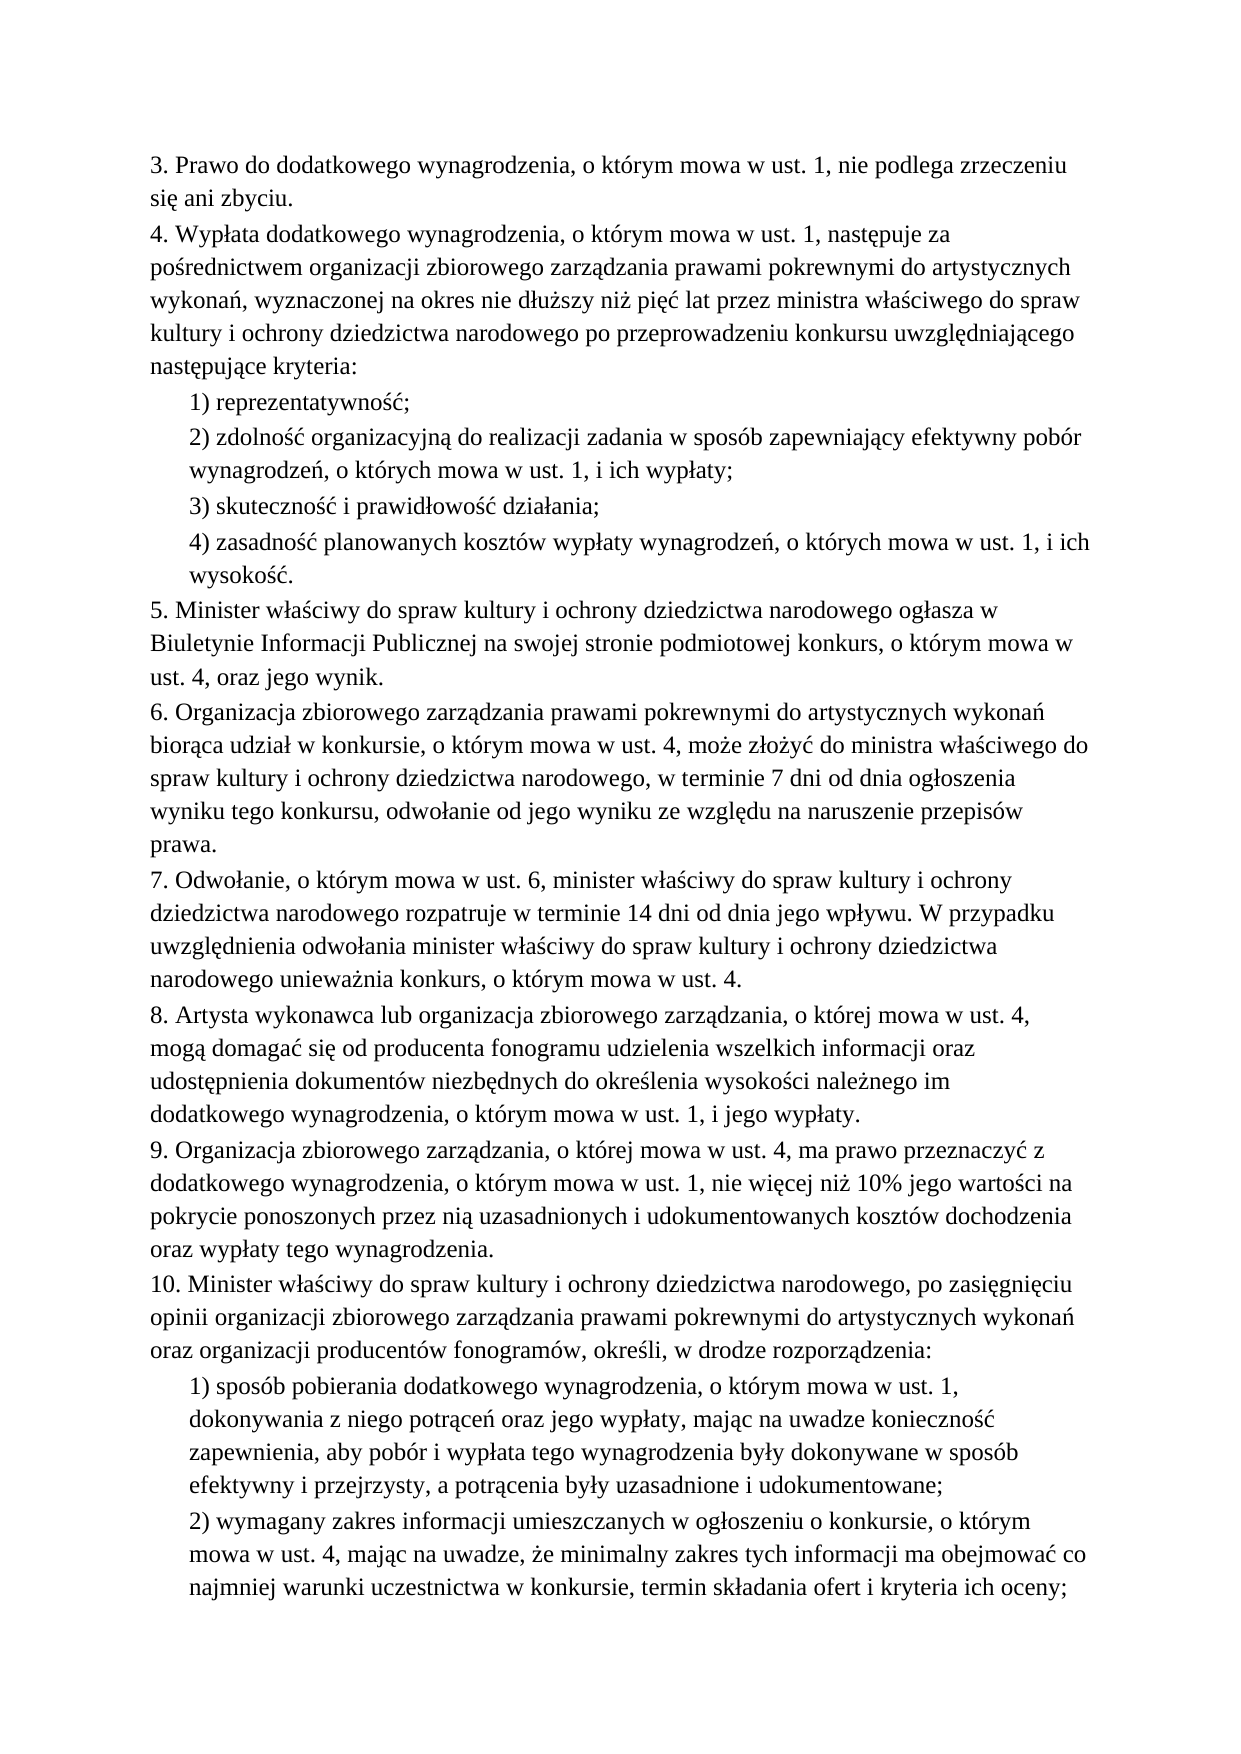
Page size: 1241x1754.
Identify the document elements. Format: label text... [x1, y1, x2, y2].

text 7. Odwołanie, o którym mowa w ust. 6, minister właściwy do spraw kultury i ochrony dziedzictwa narodowego rozpatruje w terminie 14 dni od dnia jego wpływu. W przypadku uwzględnienia odwołania minister właściwy do spraw kultury i ochrony dziedzictwa narodowego unieważnia konkurs, o którym mowa w ust. 4. [150, 865, 1090, 993]
text 1) reprezentatywność; [189, 387, 1090, 415]
text 5. Minister właściwy do spraw kultury i ochrony dziedzictwa narodowego ogłasza w Biuletynie Informacji Publicznej na swojej stronie podmiotowej konkurs, o którym mowa w ust. 4, oraz jego wynik. [150, 596, 1090, 690]
text 6. Organizacja zbiorowego zarządzania prawami pokrewnymi do artystycznych wykonań biorąca udział w konkursie, o którym mowa w ust. 4, może złożyć do ministra właściwego do spraw kultury i ochrony dziedzictwa narodowego, w terminie 7 dni od dnia ogłoszenia wyniku tego konkursu, odwołanie od jego wyniku ze względu na naruszenie przepisów prawa. [150, 697, 1090, 858]
text 2) zdolność organizacyjną do realizacji zadania w sposób zapewniający efektywny pobór wynagrodzeń, o których mowa w ust. 1, i ich wypłaty; [189, 422, 1090, 484]
text 4. Wypłata dodatkowego wynagrodzenia, o którym mowa w ust. 1, następuje za pośrednictwem organizacji zbiorowego zarządzania prawami pokrewnymi do artystycznych wykonań, wyznaczonej na okres nie dłuższy niż pięć lat przez ministra właściwego do spraw kultury i ochrony dziedzictwa narodowego po przeprowadzeniu konkursu uwzględniającego następujące kryteria: [150, 219, 1090, 379]
text 4) zasadność planowanych kosztów wypłaty wynagrodzeń, o których mowa w ust. 1, i ich wysokość. [189, 527, 1090, 588]
text 3. Prawo do dodatkowego wynagrodzenia, o którym mowa w ust. 1, nie podlega zrzeczeniu się ani zbyciu. [150, 150, 1090, 212]
text 8. Artysta wykonawca lub organizacja zbiorowego zarządzania, o której mowa w ust. 4, mogą domagać się od producenta fonogramu udzielenia wszelkich informacji oraz udostępnienia dokumentów niezbędnych do określenia wysokości należnego im dodatkowego wynagrodzenia, o którym mowa w ust. 1, i jego wypłaty. [150, 1000, 1090, 1128]
text 2) wymagany zakres informacji umieszczanych w ogłoszeniu o konkursie, o którym mowa w ust. 4, mając na uwadze, że minimalny zakres tych informacji ma obejmować co najmniej warunki uczestnictwa w konkursie, termin składania ofert i kryteria ich oceny; [189, 1506, 1090, 1601]
text 9. Organizacja zbiorowego zarządzania, o której mowa w ust. 4, ma prawo przeznaczyć z dodatkowego wynagrodzenia, o którym mowa w ust. 1, nie więcej niż 10% jego wartości na pokrycie ponoszonych przez nią uzasadnionych i udokumentowanych kosztów dochodzenia oraz wypłaty tego wynagrodzenia. [150, 1135, 1090, 1262]
text 3) skuteczność i prawidłowość działania; [189, 491, 1090, 520]
text 1) sposób pobierania dodatkowego wynagrodzenia, o którym mowa w ust. 1, dokonywania z niego potrąceń oraz jego wypłaty, mając na uwadze konieczność zapewnienia, aby pobór i wypłata tego wynagrodzenia były dokonywane w sposób efektywny i przejrzysty, a potrącenia były uzasadnione i udokumentowane; [189, 1371, 1090, 1499]
text 10. Minister właściwy do spraw kultury i ochrony dziedzictwa narodowego, po zasięgnięciu opinii organizacji zbiorowego zarządzania prawami pokrewnymi do artystycznych wykonań oraz organizacji producentów fonogramów, określi, w drodze rozporządzenia: [150, 1269, 1090, 1364]
